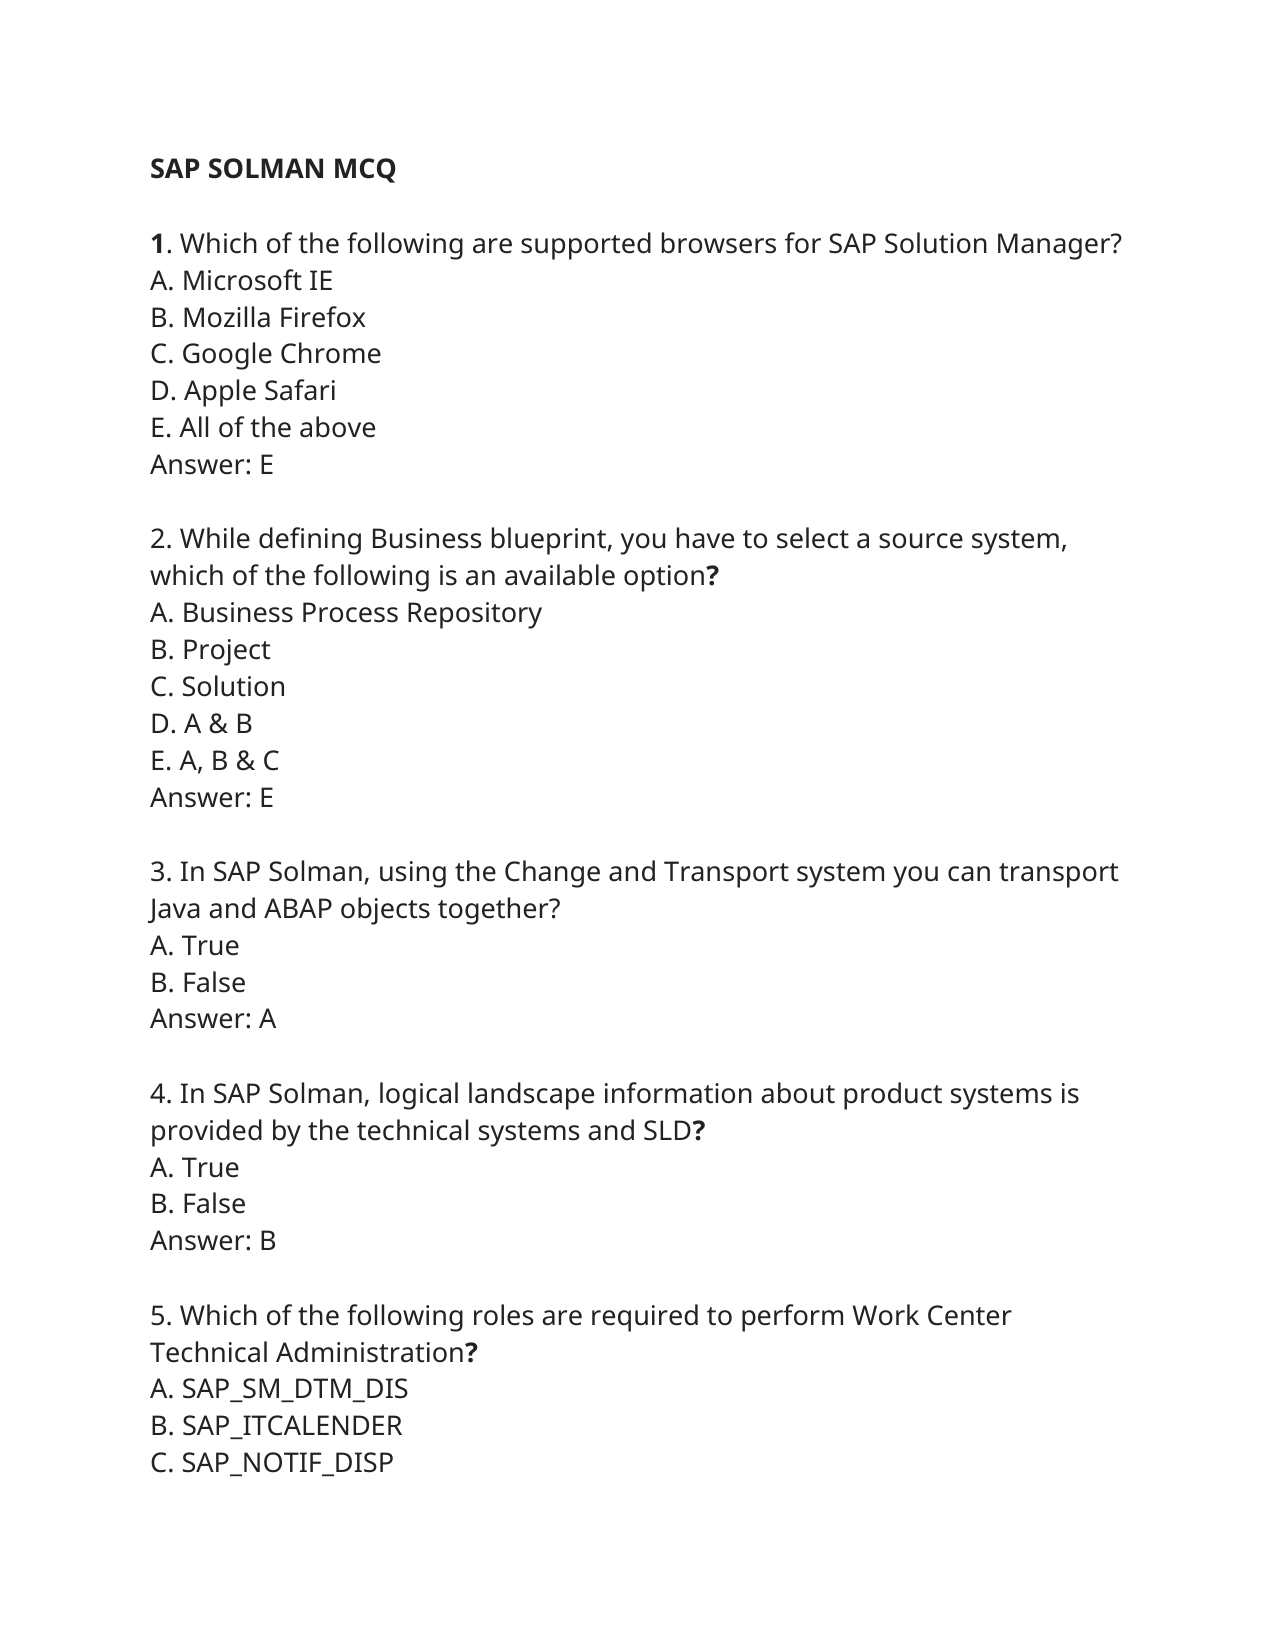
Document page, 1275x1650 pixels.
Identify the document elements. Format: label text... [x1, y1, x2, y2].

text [150, 1296, 1125, 1481]
text 3. In SAP Solman, using the Change and Transport system you can transport Java and ABAP objects together? A. True B. False Answer: A [150, 852, 1125, 1037]
text 1. Which of the following are supported browsers for SAP Solution Manager? A. Microsoft IE B. Mozilla Firefox C. Google Chrome D. Apple Safari E. All of the above Answer: E [150, 224, 1125, 482]
text SAP SOLMAN MCQ [150, 150, 1125, 187]
text 2. While defining Business blueprint, you have to select a source system, which of the following is an available option? A. Business Process Repository B. Project C. Solution D. A & B E. A, B & C Answer: E [150, 520, 1125, 815]
text 4. In SAP Solman, logical landscape information about product systems is provided by the technical systems and SLD? A. True B. False Answer: B [150, 1074, 1125, 1259]
